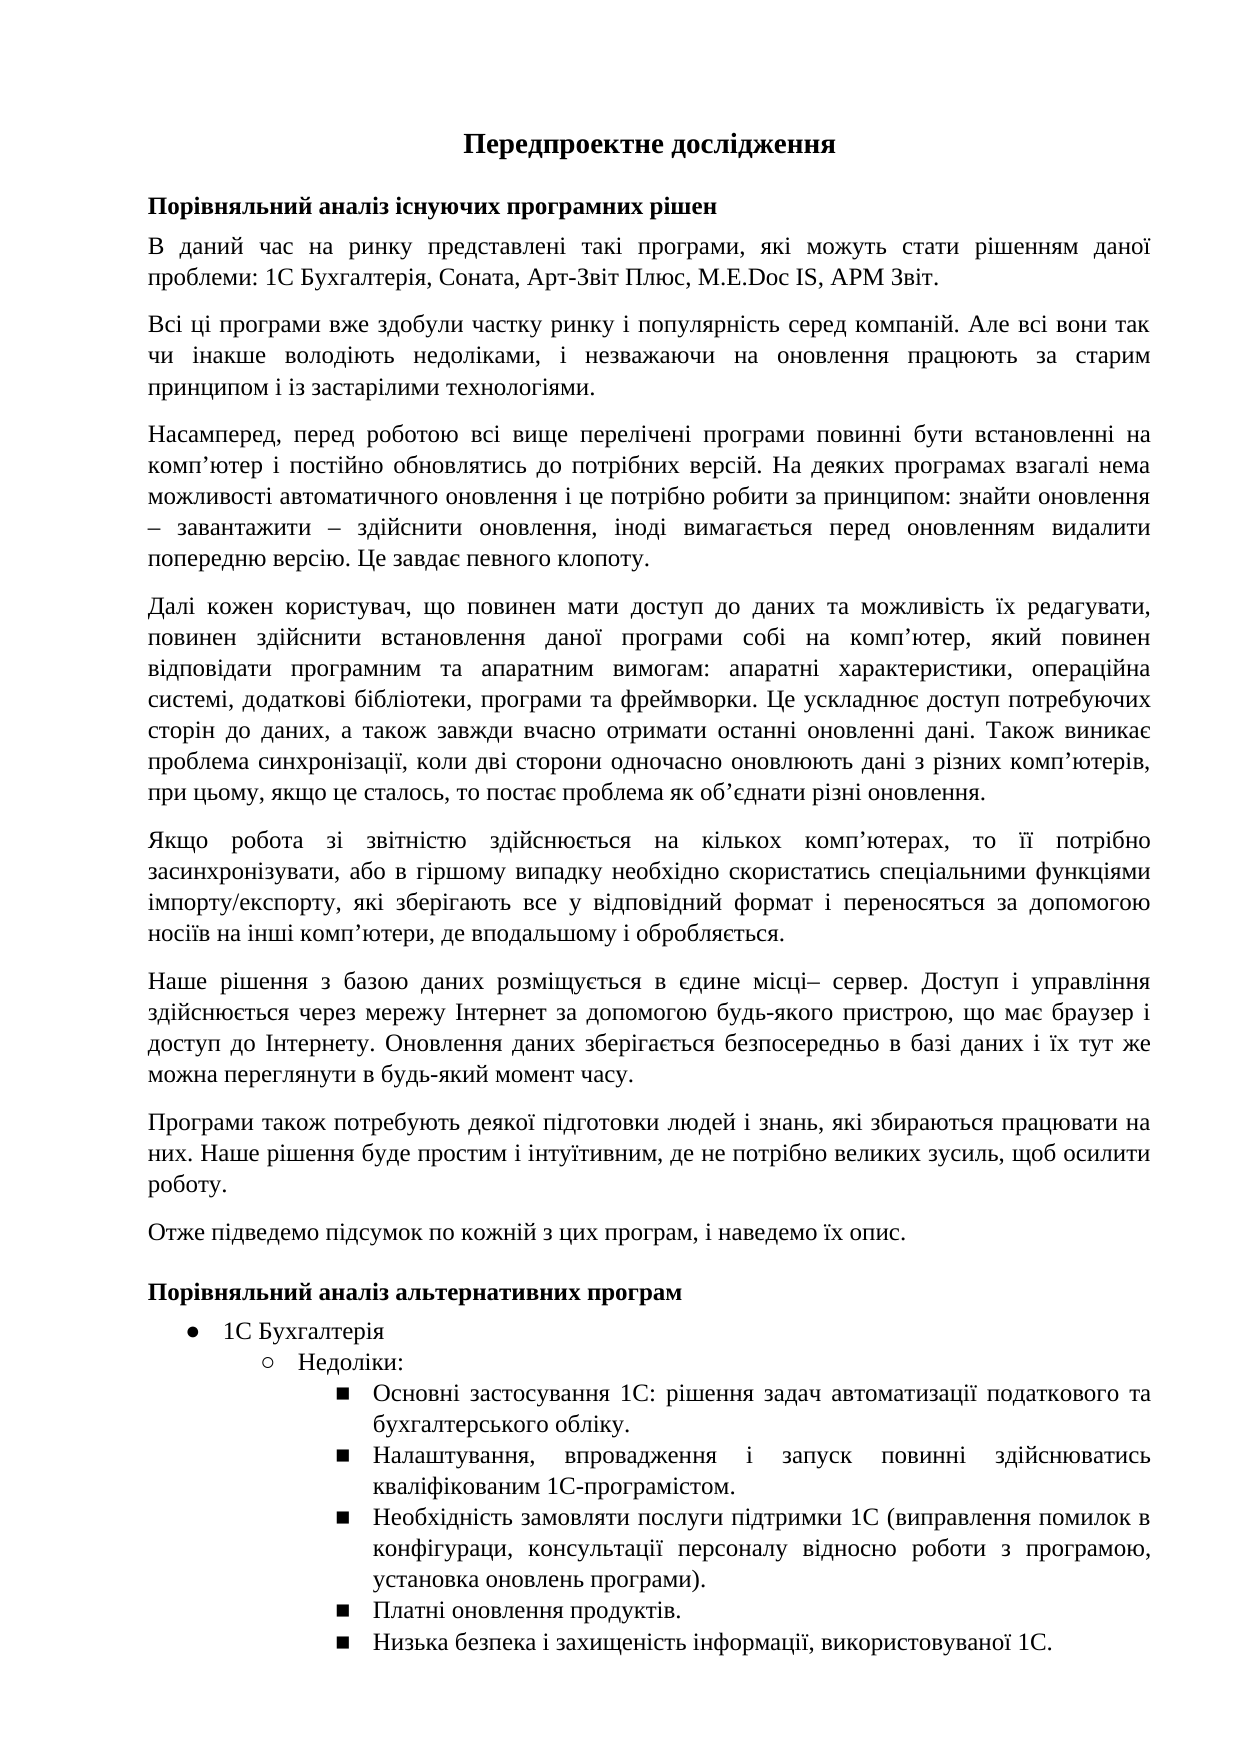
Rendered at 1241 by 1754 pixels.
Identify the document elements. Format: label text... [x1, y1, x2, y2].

list Необхідність замовляти послуги підтримки 1С (виправлення помилок в конфігураци, консультації персоналу відносно роботи з програмою, установка оновлень програми). [335, 1502, 1152, 1593]
list 1С Бухгалтерія [185, 1316, 1152, 1345]
text Програми також потребують деякої підготовки людей і знань, які збираються працювати на них. Наше рішення буде простим і інтуїтивним, де не потрібно великих зусиль, щоб осилити роботу. [148, 1107, 1152, 1198]
text Всі ці програми вже здобули частку ринку і популярність серед компаній. Але всі вони так чи інакше володіють недоліками, і незважаючи на оновлення працюють за старим принципом і із застарілими технологіями. [148, 309, 1152, 400]
subtitle Порівняльний аналіз альтернативних програм [148, 1277, 1152, 1306]
list Недоліки: [260, 1347, 1152, 1376]
text Далі кожен користувач, що повинен мати доступ до даних та можливість їх редагувати, повинен здійснити встановлення даної програми собі на комп’ютер, який повинен відповідати програмним та апаратним вимогам: апаратні характеристики, операційна системі, додаткові бібліотеки, програми та фреймворки. Це ускладнює доступ потребуючих сторін до даних, а також завжди вчасно отримати останні оновленні дані. Також виникає проблема синхронізації, коли дві сторони одночасно оновлюють дані з різних комп’ютерів, при цьому, якщо це сталось, то постає проблема як об’єднати різні оновлення. [148, 591, 1152, 806]
text Наше рішення з базою даних розміщується в єдине місці– сервер. Доступ і управління здійснюється через мережу Інтернет за допомогою будь-якого пристрою, що має браузер і доступ до Інтернету. Оновлення даних зберігається безпосередньо в базі даних і їх тут же можна переглянути в будь-який момент часу. [148, 966, 1152, 1088]
text Отже підведемо підсумок по кожній з цих програм, і наведемо їх опис. [148, 1217, 1152, 1245]
list Налаштування, впровадження і запуск повинні здійснюватись кваліфікованим 1С-програмістом. [335, 1440, 1152, 1500]
subtitle Передпроектне дослідження [148, 126, 1152, 159]
text Насамперед, перед роботою всі вище перелічені програми повинні бути встановленні на комп’ютер і постійно обновлятись до потрібних версій. На деяких програмах взагалі нема можливості автоматичного оновлення і це потрібно робити за принципом: знайти оновлення – завантажити – здійснити оновлення, іноді вимагається перед оновленням видалити попередню версію. Це завдає певного клопоту. [148, 419, 1152, 572]
subtitle Порівняльний аналіз існуючих програмних рішен [148, 191, 1152, 220]
list Платні оновлення продуктів. [335, 1596, 1152, 1624]
list Основні застосування 1С: рішення задач автоматизації податкового та бухгалтерського обліку. [335, 1378, 1152, 1438]
text Якщо робота зі звітністю здійснюється на кількох комп’ютерах, то її потрібно засинхронізувати, або в гіршому випадку необхідно скористатись спеціальними функціями імпорту/експорту, які зберігають все у відповідний формат і переносяться за допомогою носіїв на інші комп’ютери, де вподальшому і обробляється. [148, 825, 1152, 947]
list Низька безпека і захищеність інформації, використовуваної 1С. [335, 1627, 1152, 1655]
text В даний час на ринку представлені такі програми, які можуть стати рішенням даної проблеми: 1С Бухгалтерія, Соната, Арт-Звіт Плюс, M.E.Doc IS, АРМ Звіт. [148, 231, 1152, 291]
